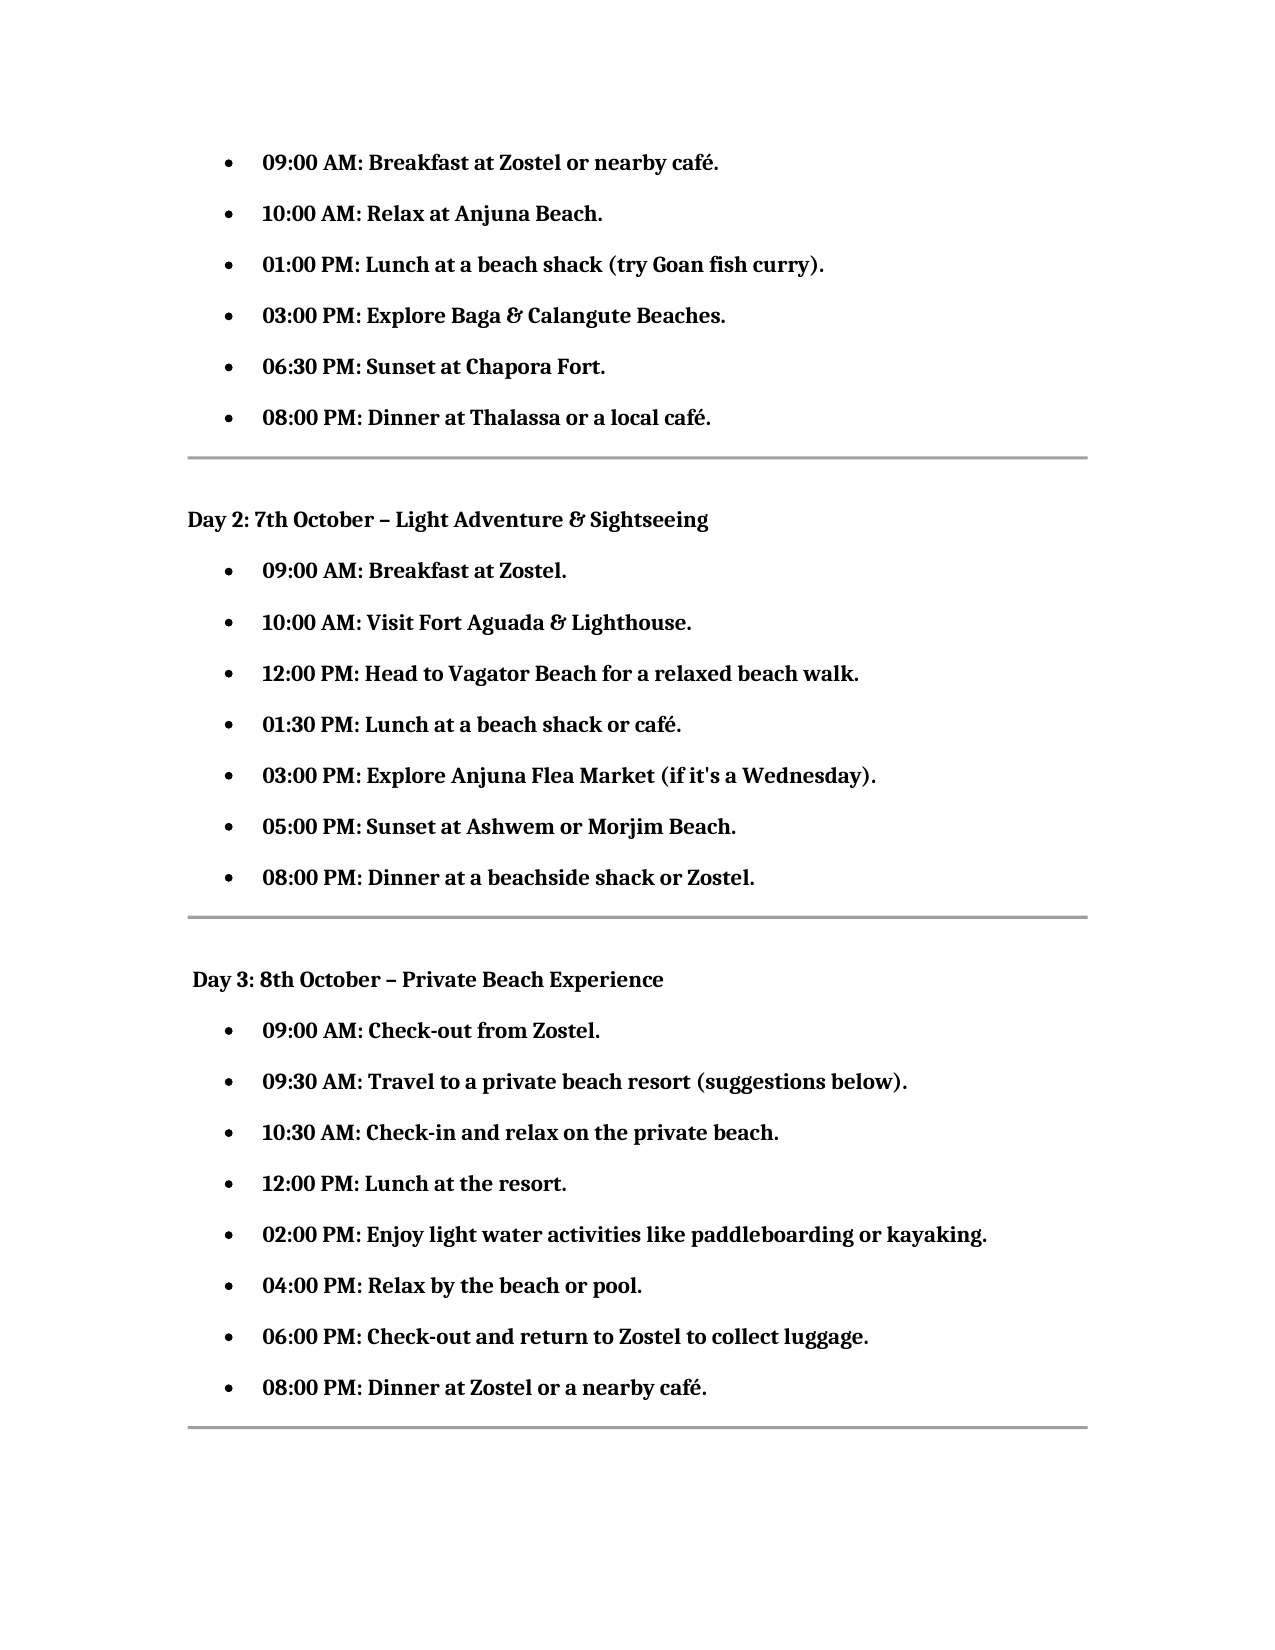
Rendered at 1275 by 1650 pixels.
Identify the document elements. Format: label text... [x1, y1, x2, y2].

list 04:00 PM: Relax by the beach or pool. [225, 1273, 1087, 1299]
list 10:00 AM: Relax at Anjuna Beach. [225, 201, 1087, 227]
list 09:00 AM: Breakfast at Zostel. [225, 558, 1087, 585]
list 12:00 PM: Head to Vagator Beach for a relaxed beach walk. [225, 660, 1087, 687]
list 01:30 PM: Lunch at a beach shack or café. [225, 711, 1087, 738]
list 03:00 PM: Explore Anjuna Flea Market (if it's a Wednesday). [225, 762, 1087, 789]
list 09:00 AM: Check-out from Zostel. [225, 1018, 1087, 1044]
list 10:00 AM: Visit Fort Aguada & Lighthouse. [225, 609, 1087, 636]
list 09:00 AM: Breakfast at Zostel or nearby café. [225, 150, 1087, 176]
list 08:00 PM: Dinner at a beachside shack or Zostel. [225, 864, 1087, 891]
list 06:30 PM: Sunset at Chapora Fort. [225, 354, 1087, 381]
list 08:00 PM: Dinner at Thalassa or a local café. [225, 405, 1087, 432]
list 01:00 PM: Lunch at a beach shack (try Goan fish curry). [225, 252, 1087, 278]
list 10:30 AM: Check-in and relax on the private beach. [225, 1120, 1087, 1146]
list 05:00 PM: Sunset at Ashwem or Morjim Beach. [225, 813, 1087, 840]
text Day 3: 8th October – Private Beach Experience [187, 967, 1087, 993]
list 06:00 PM: Check-out and return to Zostel to collect luggage. [225, 1324, 1087, 1350]
list 03:00 PM: Explore Baga & Calangute Beaches. [225, 303, 1087, 329]
list 08:00 PM: Dinner at Zostel or a nearby café. [225, 1375, 1087, 1401]
text Day 2: 7th October – Light Adventure & Sightseeing [187, 507, 1087, 534]
list 09:30 AM: Travel to a private beach resort (suggestions below). [225, 1069, 1087, 1095]
list 02:00 PM: Enjoy light water activities like paddleboarding or kayaking. [225, 1222, 1087, 1248]
list 12:00 PM: Lunch at the resort. [225, 1171, 1087, 1197]
